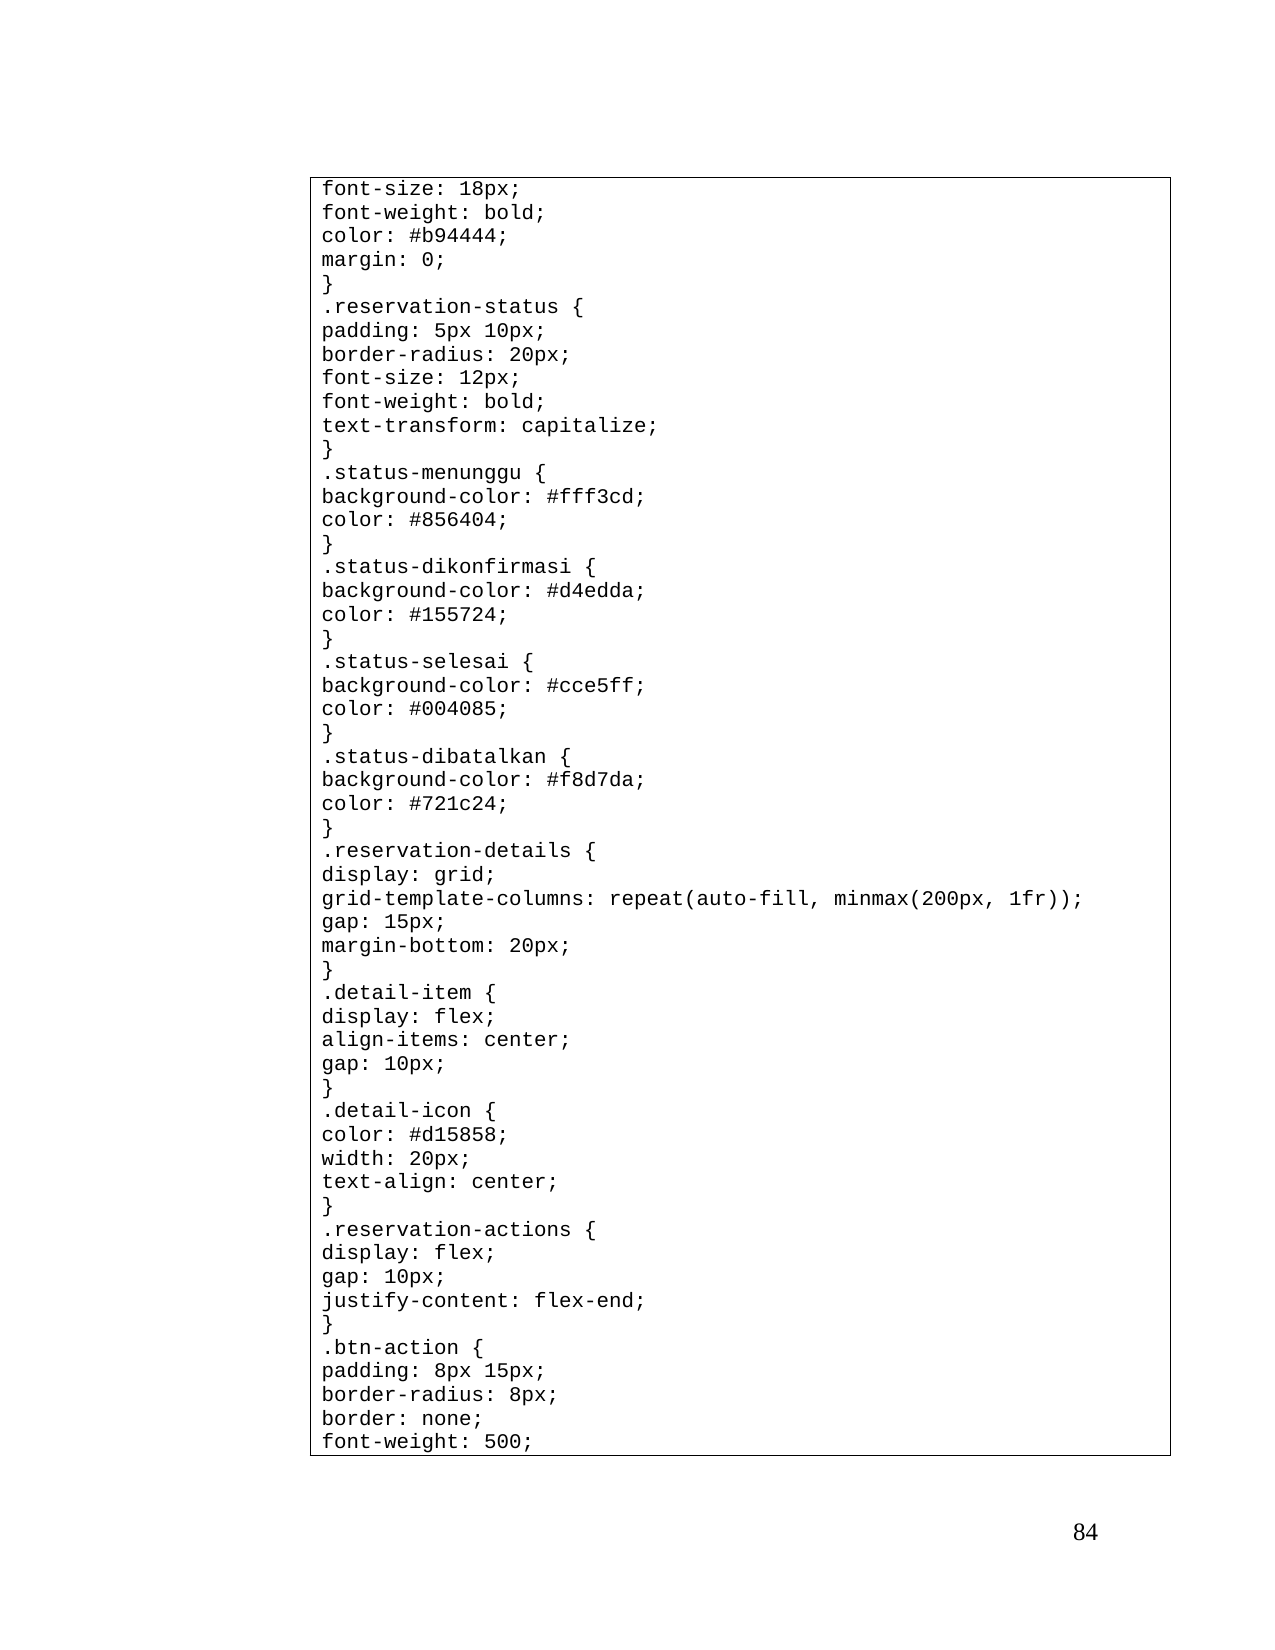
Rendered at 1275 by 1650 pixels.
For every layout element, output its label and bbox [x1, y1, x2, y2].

table_header [311, 178, 1170, 1455]
